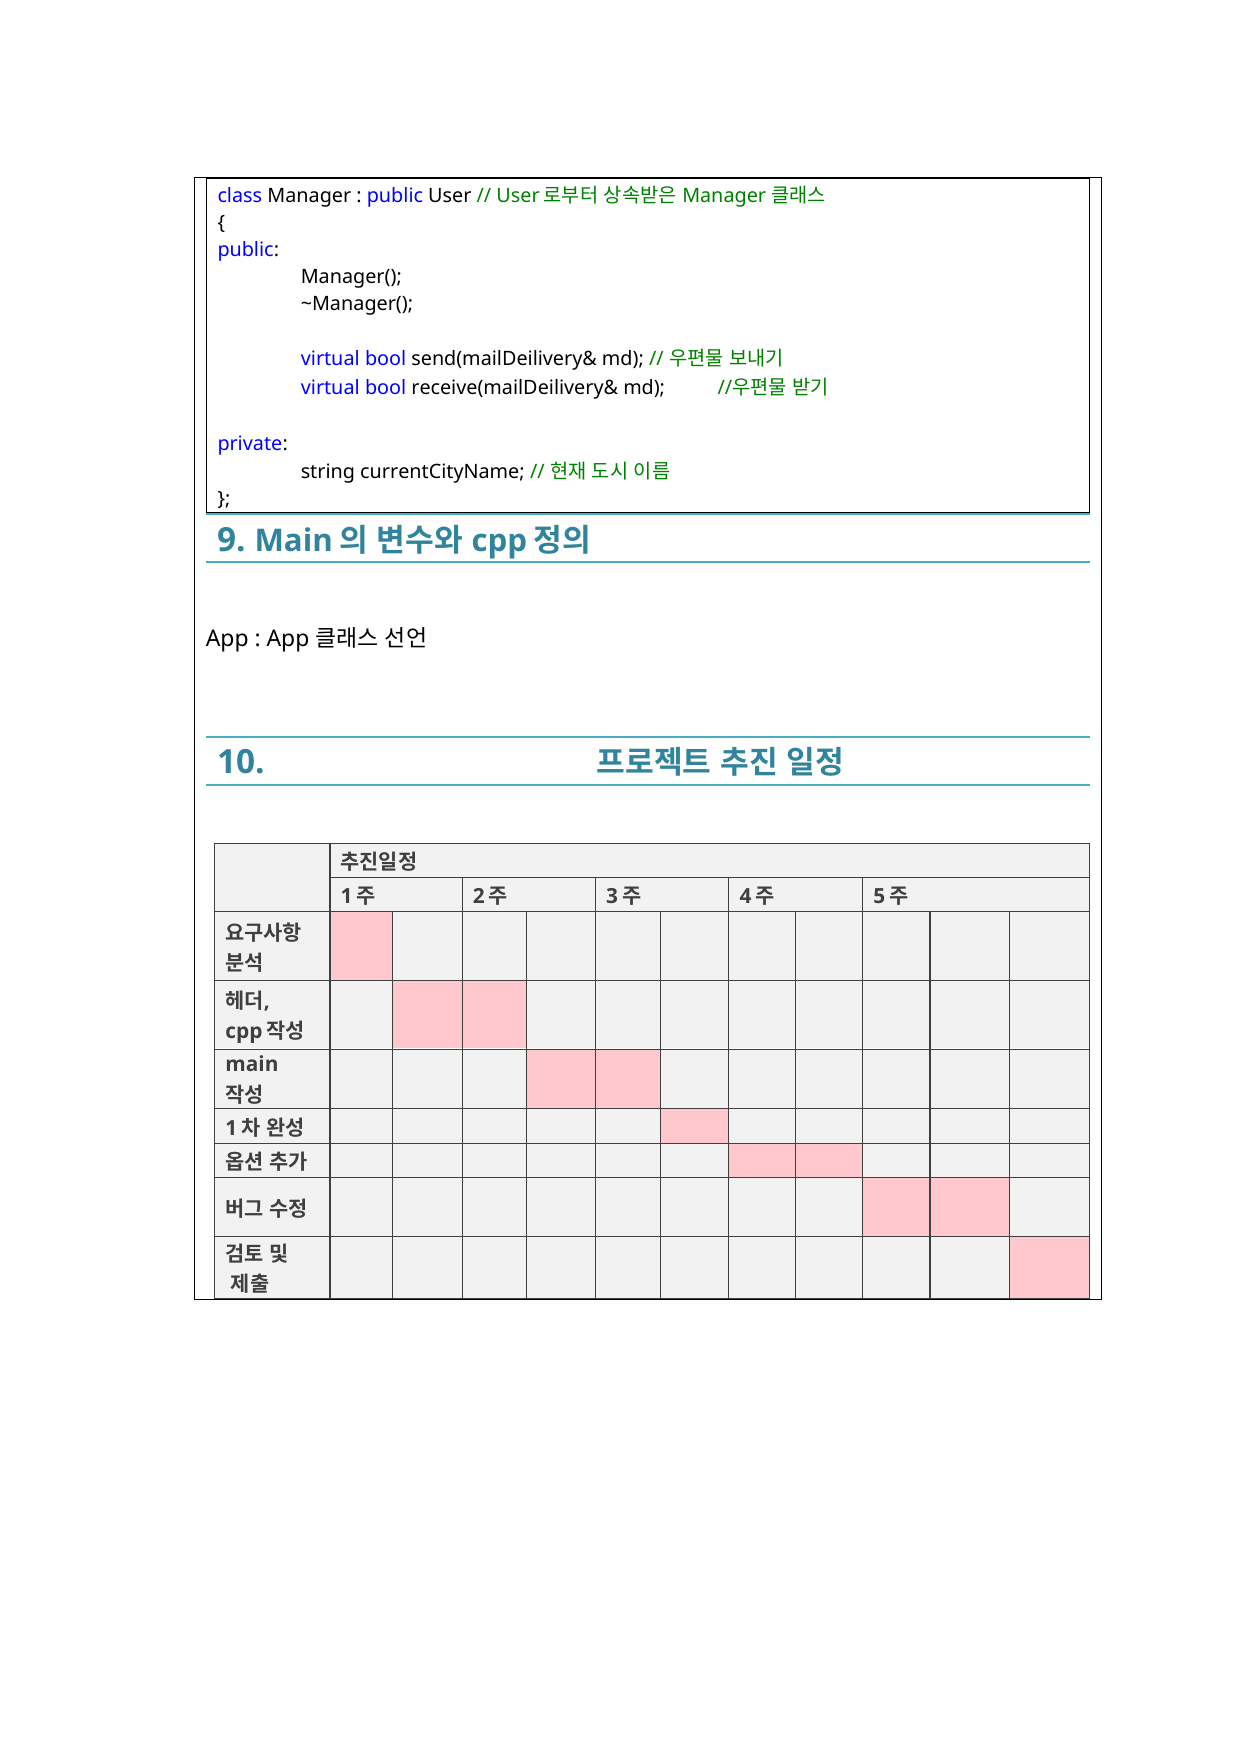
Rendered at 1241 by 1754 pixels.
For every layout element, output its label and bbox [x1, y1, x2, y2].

table_header [195, 178, 1101, 1299]
